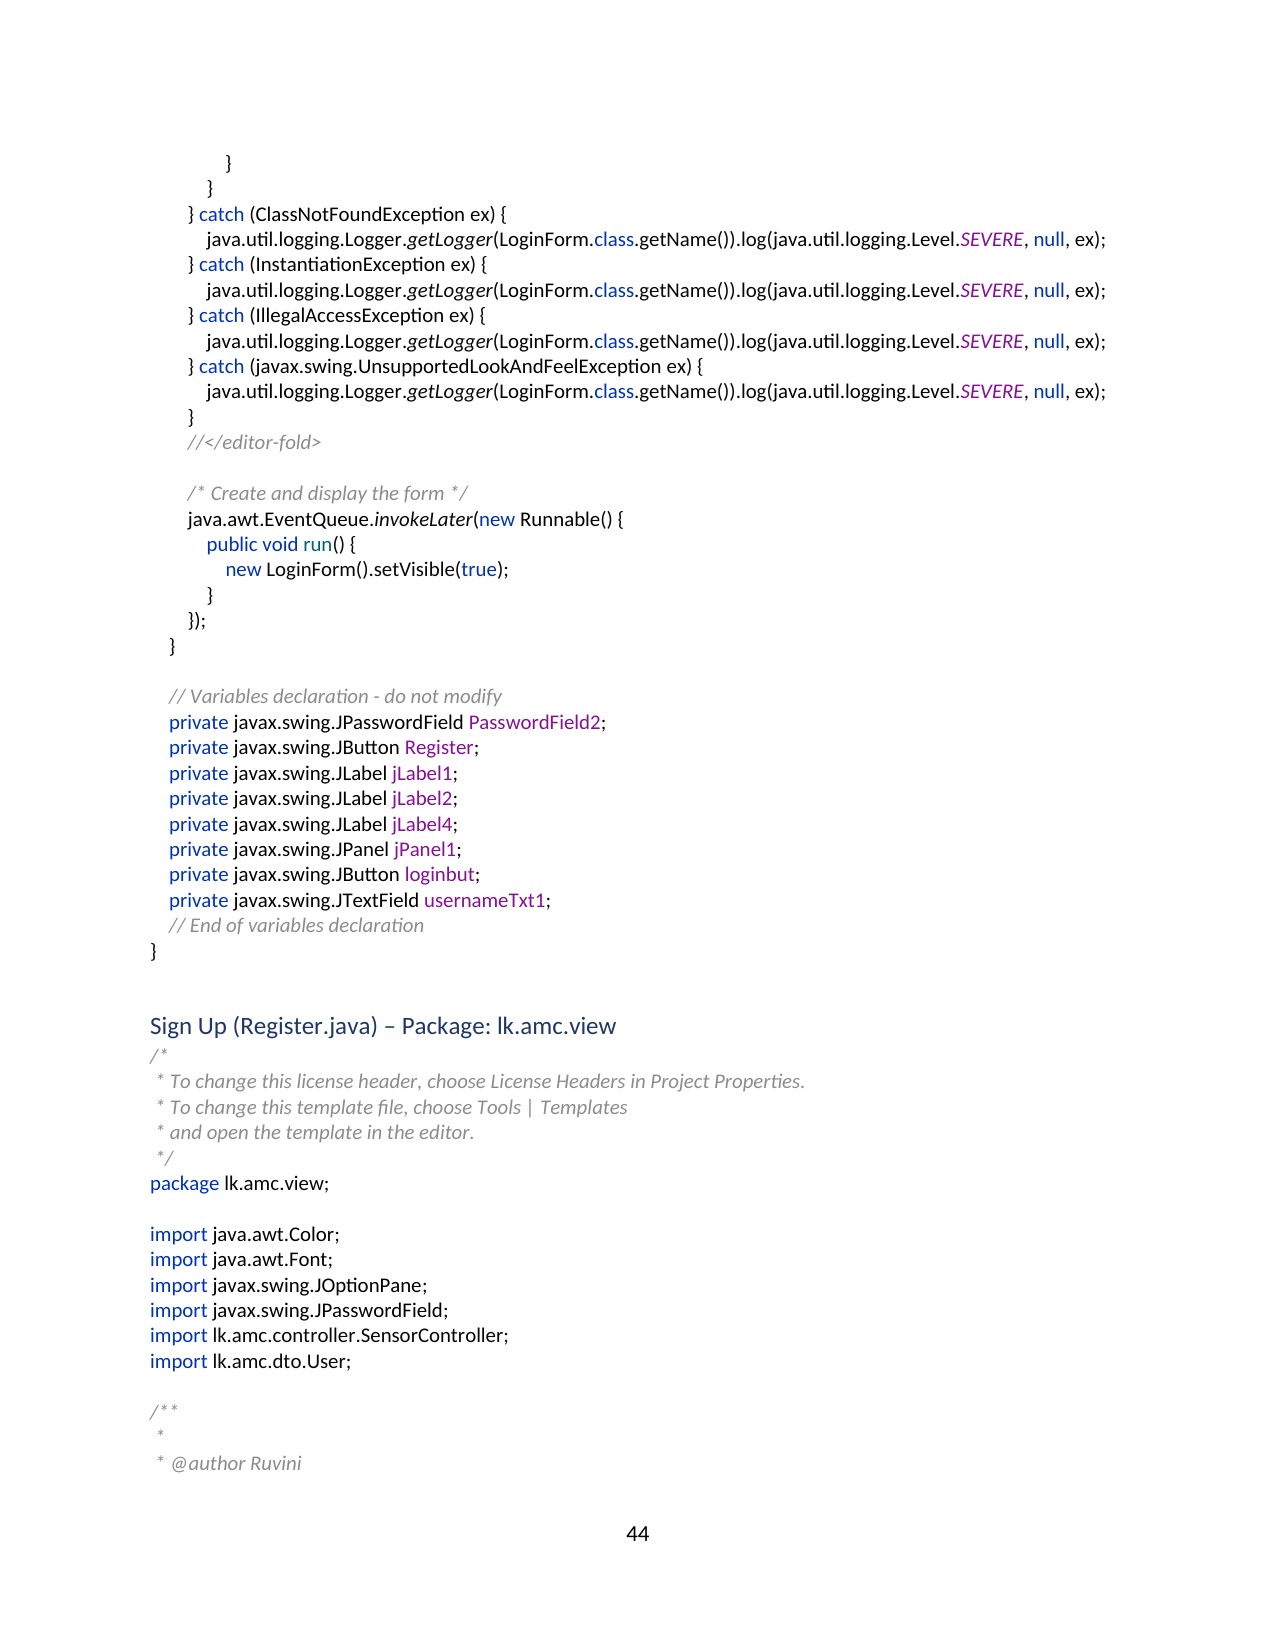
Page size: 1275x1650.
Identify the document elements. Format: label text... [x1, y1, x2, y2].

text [150, 1043, 1125, 1475]
subtitle Sign Up (Register.java) – Package: lk.amc.view [150, 1010, 1125, 1041]
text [150, 150, 1125, 963]
